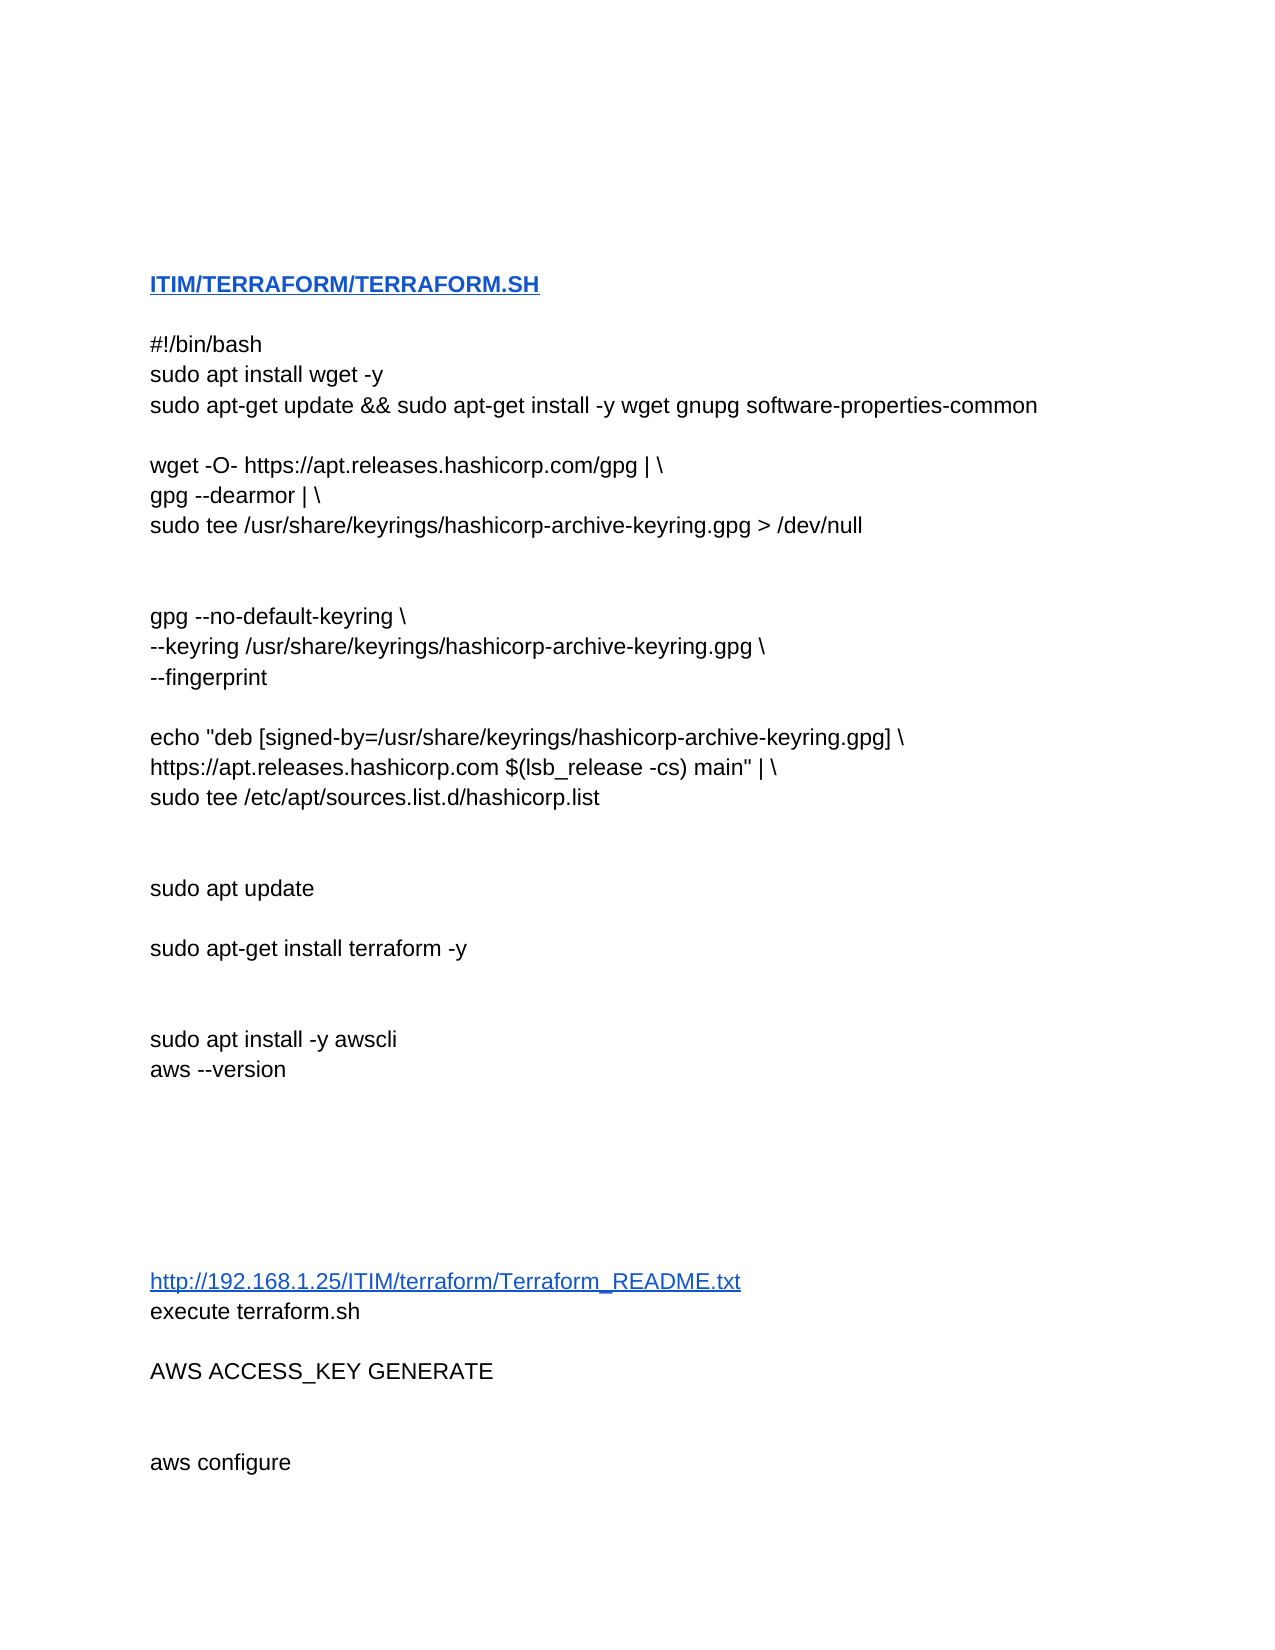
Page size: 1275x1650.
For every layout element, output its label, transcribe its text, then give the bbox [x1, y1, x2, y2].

text sudo tee /usr/share/keyrings/hashicorp-archive-keyring.gpg > /dev/null [150, 512, 1125, 539]
text --fingerprint [150, 663, 1125, 690]
text ITIM/TERRAFORM/TERRAFORM.SH [150, 271, 1125, 297]
text AWS ACCESS_KEY GENERATE [150, 1358, 1125, 1385]
text gpg --no-default-keyring \ [150, 603, 1125, 629]
text sudo apt-get install terraform -y [150, 935, 1125, 962]
text https://apt.releases.hashicorp.com $(lsb_release -cs) main" | \ [150, 754, 1125, 781]
text sudo apt install wget -y [150, 361, 1125, 388]
text echo "deb [signed-by=/usr/share/keyrings/hashicorp-archive-keyring.gpg] \ [150, 724, 1125, 750]
text sudo apt install -y awscli [150, 1026, 1125, 1052]
text sudo apt-get update && sudo apt-get install -y wget gnupg software-properties-common [150, 392, 1125, 418]
text wget -O- https://apt.releases.hashicorp.com/gpg | \ [150, 452, 1125, 478]
text gpg --dearmor | \ [150, 482, 1125, 509]
text sudo tee /etc/apt/sources.list.d/hashicorp.list [150, 784, 1125, 811]
text http://192.168.1.25/ITIM/terraform/Terraform_README.txt [150, 1268, 1125, 1294]
text #!/bin/bash [150, 331, 1125, 358]
text --keyring /usr/share/keyrings/hashicorp-archive-keyring.gpg \ [150, 633, 1125, 660]
text sudo apt update [150, 875, 1125, 901]
text aws configure [150, 1449, 1125, 1475]
text aws --version [150, 1056, 1125, 1083]
text execute terraform.sh [150, 1298, 1125, 1324]
